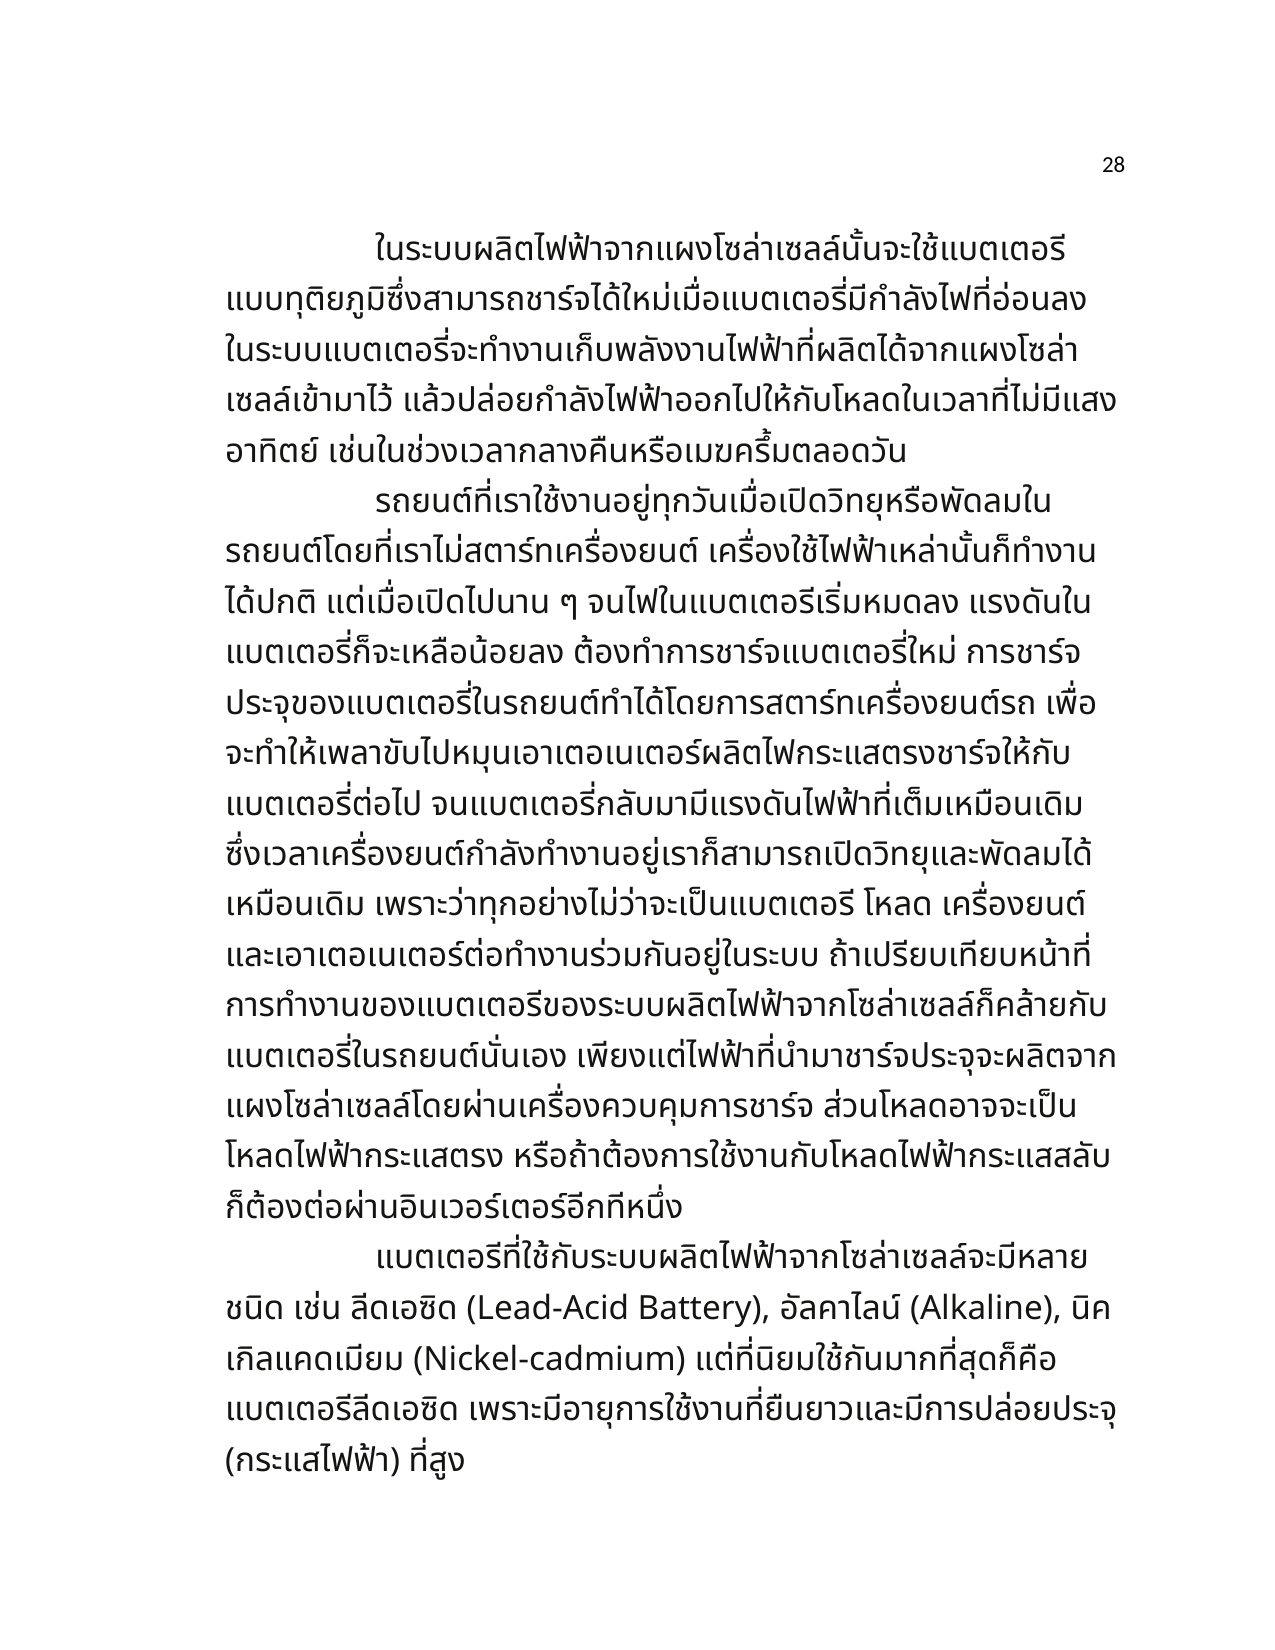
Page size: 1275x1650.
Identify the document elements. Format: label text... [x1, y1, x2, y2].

text แบตเตอรีที่ใช้กับระบบผลิตไฟฟ้าจากโซล่าเซลล์จะมีหลายชนิด เช่น ลีดเอซิด (Lead-Acid Battery), อัลคาไลน์ (Alkaline), นิคเกิลแคดเมียม (Nickel-cadmium) แต่ที่นิยมใช้กันมากที่สุดก็คือ แบตเตอรีลีดเอซิด เพราะมีอายุการใช้งานที่ยืนยาวและมีการปล่อยประจุ (กระแสไฟฟ้า) ที่สูง [225, 1233, 1125, 1486]
text รถยนต์ที่เราใช้งานอยู่ทุกวันเมื่อเปิดวิทยุหรือพัดลมในรถยนต์โดยที่เราไม่สตาร์ทเครื่องยนต์ เครื่องใช้ไฟฟ้าเหล่านั้นก็ทำงานได้ปกติ แต่เมื่อเปิดไปนาน ๆ จนไฟในแบตเตอรีเริ่มหมดลง แรงดันในแบตเตอรี่ก็จะเหลือน้อยลง ต้องทำการชาร์จแบตเตอรี่ใหม่ การชาร์จประจุของแบตเตอรี่ในรถยนต์ทำได้โดยการสตาร์ทเครื่องยนต์รถ เพื่อจะทำให้เพลาขับไปหมุนเอาเตอเนเตอร์ผลิตไฟกระแสตรงชาร์จให้กับแบตเตอรี่ต่อไป จนแบตเตอรี่กลับมามีแรงดันไฟฟ้าที่เต็มเหมือนเดิม ซึ่งเวลาเครื่องยนต์กำลังทำงานอยู่เราก็สามารถเปิดวิทยุและพัดลมได้เหมือนเดิม เพราะว่าทุกอย่างไม่ว่าจะเป็นแบตเตอรี โหลด เครื่องยนต์ และเอาเตอเนเตอร์ต่อทำงานร่วมกันอยู่ในระบบ ถ้าเปรียบเทียบหน้าที่การทำงานของแบตเตอรีของระบบผลิตไฟฟ้าจากโซล่าเซลล์ก็คล้ายกับแบตเตอรี่ในรถยนต์นั่นเอง เพียงแต่ไฟฟ้าที่นำมาชาร์จประจุจะผลิตจากแผงโซล่าเซลล์โดยผ่านเครื่องควบคุมการชาร์จ ส่วนโหลดอาจจะเป็นโหลดไฟฟ้ากระแสตรง หรือถ้าต้องการใช้งานกับโหลดไฟฟ้ากระแสสลับก็ต้องต่อผ่านอินเวอร์เตอร์อีกทีหนึ่ง [225, 477, 1125, 1233]
text ในระบบผลิตไฟฟ้าจากแผงโซล่าเซลล์นั้นจะใช้แบตเตอรีแบบทุติยภูมิซึ่งสามารถชาร์จได้ใหม่เมื่อแบตเตอรี่มีกำลังไฟที่อ่อนลง ในระบบแบตเตอรี่จะทำงานเก็บพลังงานไฟฟ้าที่ผลิตได้จากแผงโซล่าเซลล์เข้ามาไว้ แล้วปล่อยกำลังไฟฟ้าออกไปให้กับโหลดในเวลาที่ไม่มีแสงอาทิตย์ เช่นในช่วงเวลากลางคืนหรือเมฆครึ้มตลอดวัน [225, 225, 1125, 477]
